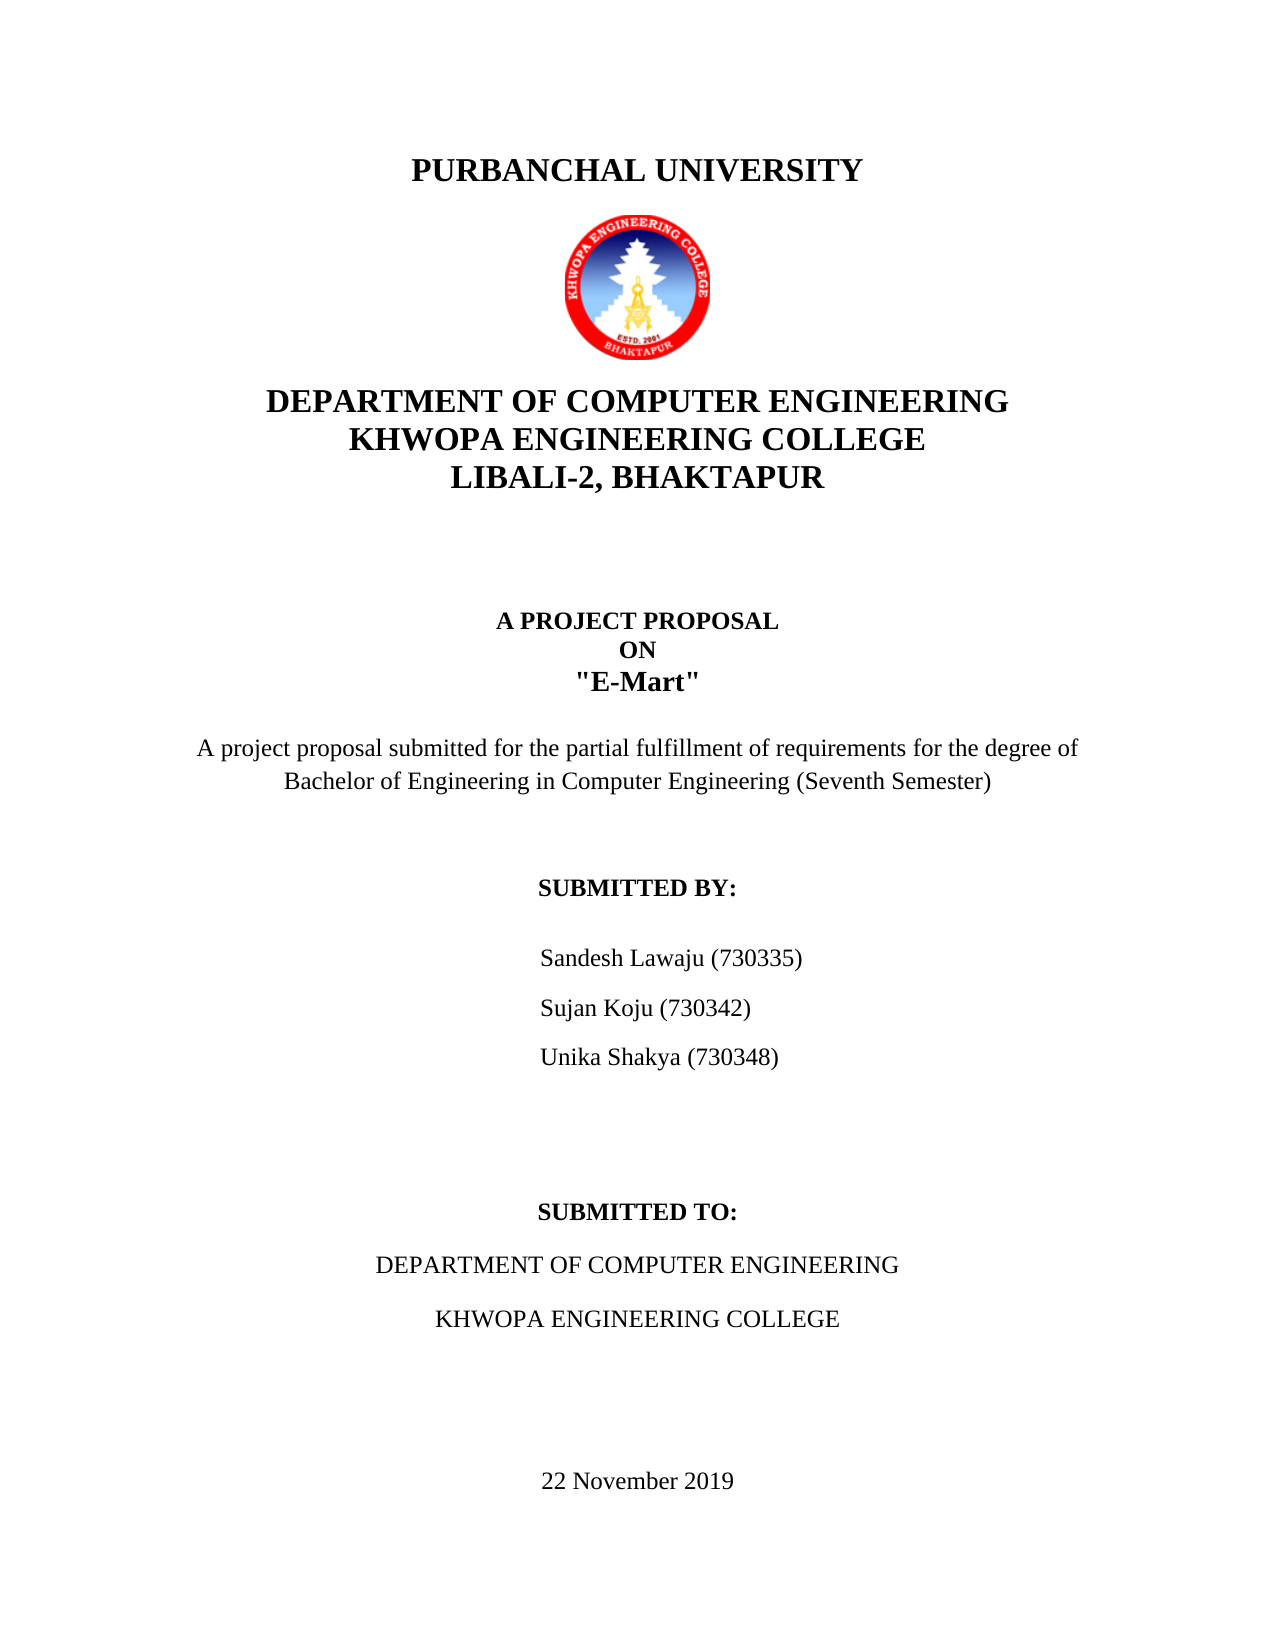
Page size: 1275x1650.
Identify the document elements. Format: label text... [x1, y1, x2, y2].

text KHWOPA ENGINEERING COLLEGE LIBALI-2, BHAKTAPUR [150, 419, 1125, 496]
text "E-Mart" [150, 664, 1125, 697]
text KHWOPA ENGINEERING COLLEGE [150, 1304, 1125, 1333]
text DEPARTMENT OF COMPUTER ENGINEERING [150, 1251, 1125, 1279]
text SUBMITTED BY: [150, 873, 1125, 902]
picture [564, 215, 710, 360]
text PURBANCHAL UNIVERSITY [150, 150, 1125, 188]
text A project proposal submitted for the partial fulfillment of requirements for the degree of Bachelor of Engineering in Computer Engineering (Seventh Semester) [150, 733, 1125, 794]
text SUBMITTED TO: [150, 1197, 1125, 1225]
text 22 November 2019 [150, 1466, 1125, 1495]
text A PROJECT PROPOSAL [150, 606, 1125, 635]
text ON [150, 635, 1125, 664]
text DEPARTMENT OF COMPUTER ENGINEERING [150, 381, 1125, 419]
